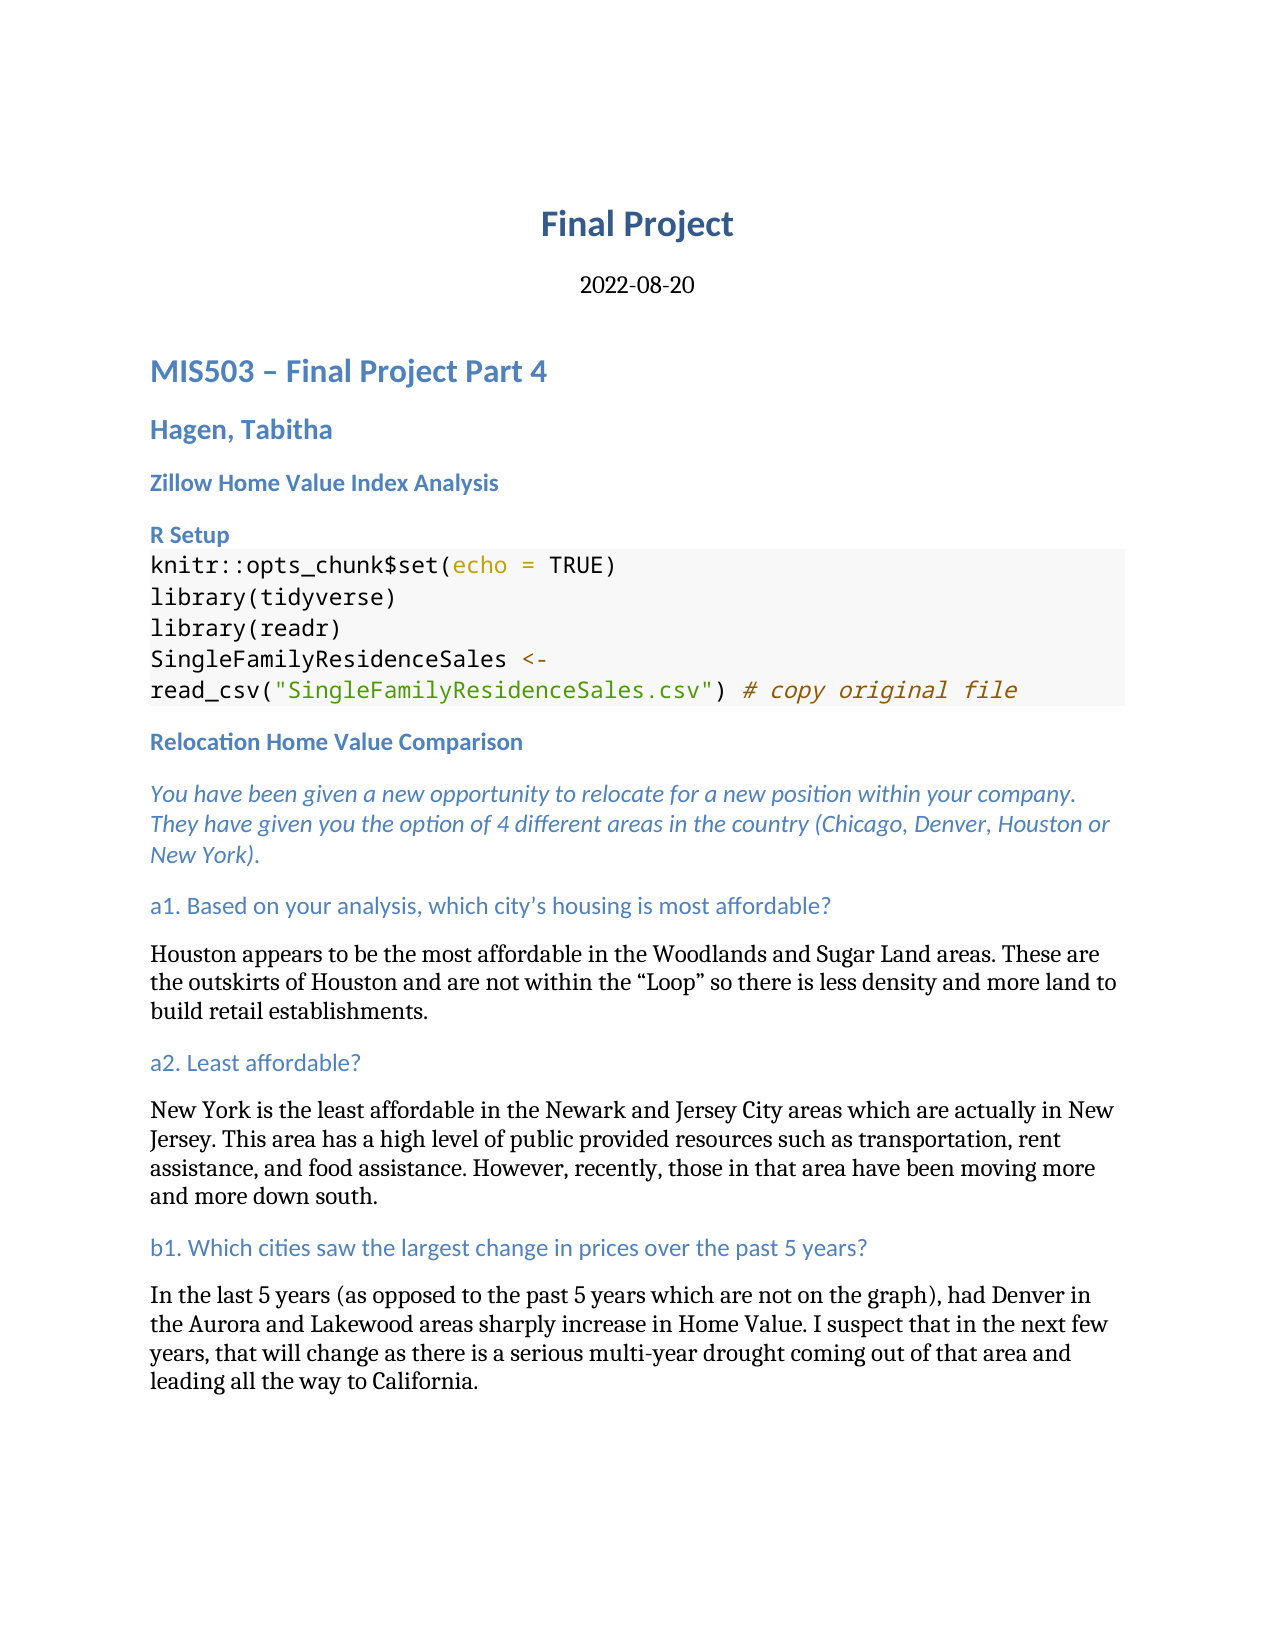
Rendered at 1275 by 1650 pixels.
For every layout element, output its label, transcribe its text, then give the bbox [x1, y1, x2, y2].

subtitle You have been given a new opportunity to relocate for a new position within your company. They have given you the option of 4 different areas in the country (Chicago, Denver, Houston or New York). [150, 778, 1125, 869]
title Final Project [150, 200, 1125, 246]
subtitle a2. Least affordable? [150, 1047, 1125, 1077]
subtitle a1. Based on your analysis, which city’s housing is most affordable? [150, 890, 1125, 921]
text New York is the least affordable in the Newark and Jersey City areas which are actually in New Jersey. This area has a high level of public provided resources such as transportation, rent assistance, and food assistance. However, recently, those in that area have been moving more and more down south. [150, 1096, 1125, 1211]
text 2022-08-20 [150, 271, 1125, 299]
text In the last 5 years (as opposed to the past 5 years which are not on the graph), had Denver in the Aurora and Lakewood areas sharply increase in Home Value. I suspect that in the next few years, that will change as there is a serious multi-year drought coming out of that area and leading all the way to California. [150, 1281, 1125, 1396]
subtitle MIS503 – Final Project Part 4 [150, 349, 1125, 390]
subtitle R Setup [150, 519, 1125, 549]
text Houston appears to be the most affordable in the Woodlands and Sugar Land areas. These are the outskirts of Houston and are not within the “Loop” so there is less density and more land to build retail establishments. [150, 939, 1125, 1026]
subtitle Hagen, Tabitha [150, 411, 1125, 447]
text knitr::opts_chunk$set(echo = TRUE) library(tidyverse) library(readr) SingleFamilyResidenceSales <- read_csv("SingleFamilyResidenceSales.csv") # copy original file [150, 549, 1125, 706]
subtitle Relocation Home Value Comparison [150, 727, 1125, 757]
subtitle Zillow Home Value Index Analysis [150, 468, 1125, 498]
subtitle b1. Which cities saw the largest change in prices over the past 5 years? [150, 1232, 1125, 1262]
